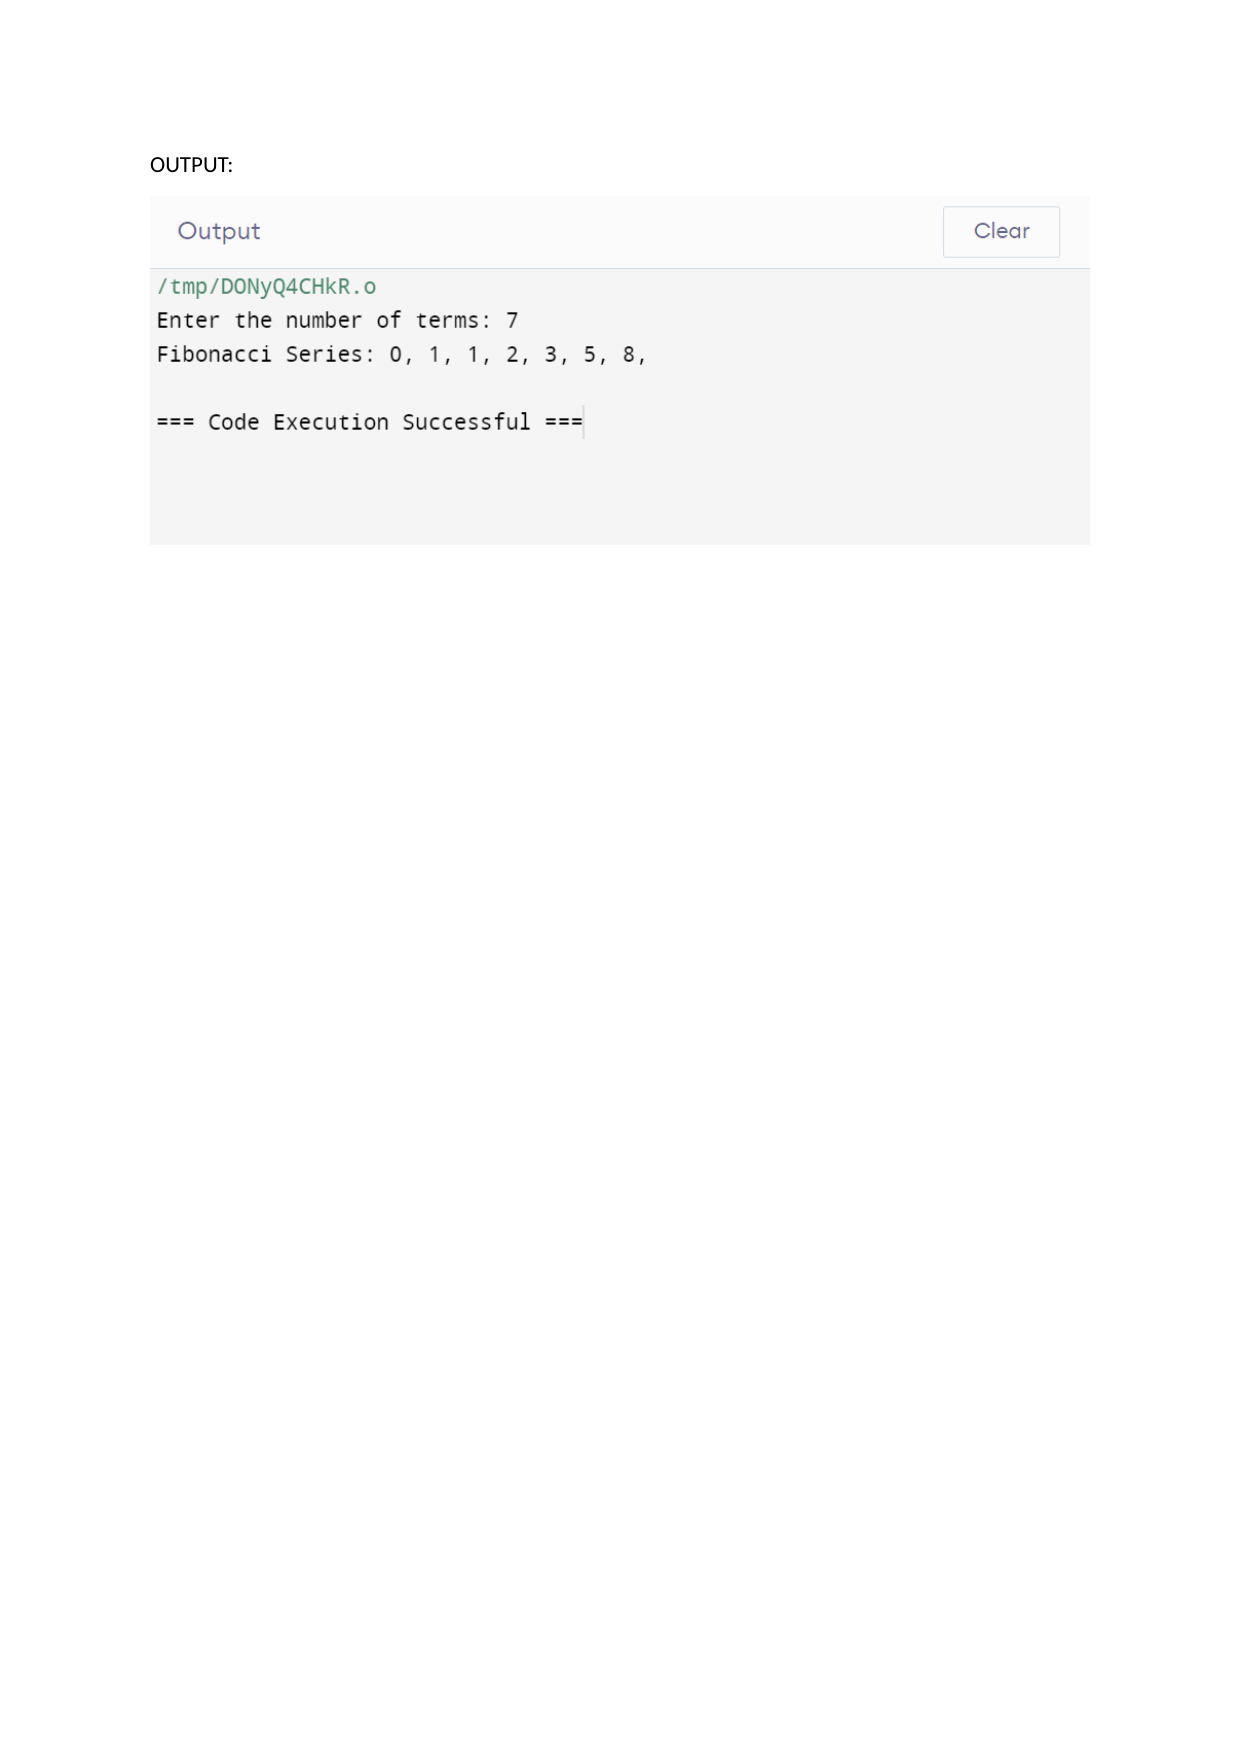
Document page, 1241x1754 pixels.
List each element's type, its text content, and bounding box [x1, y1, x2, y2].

text OUTPUT: [150, 150, 1090, 178]
picture [150, 196, 1091, 545]
